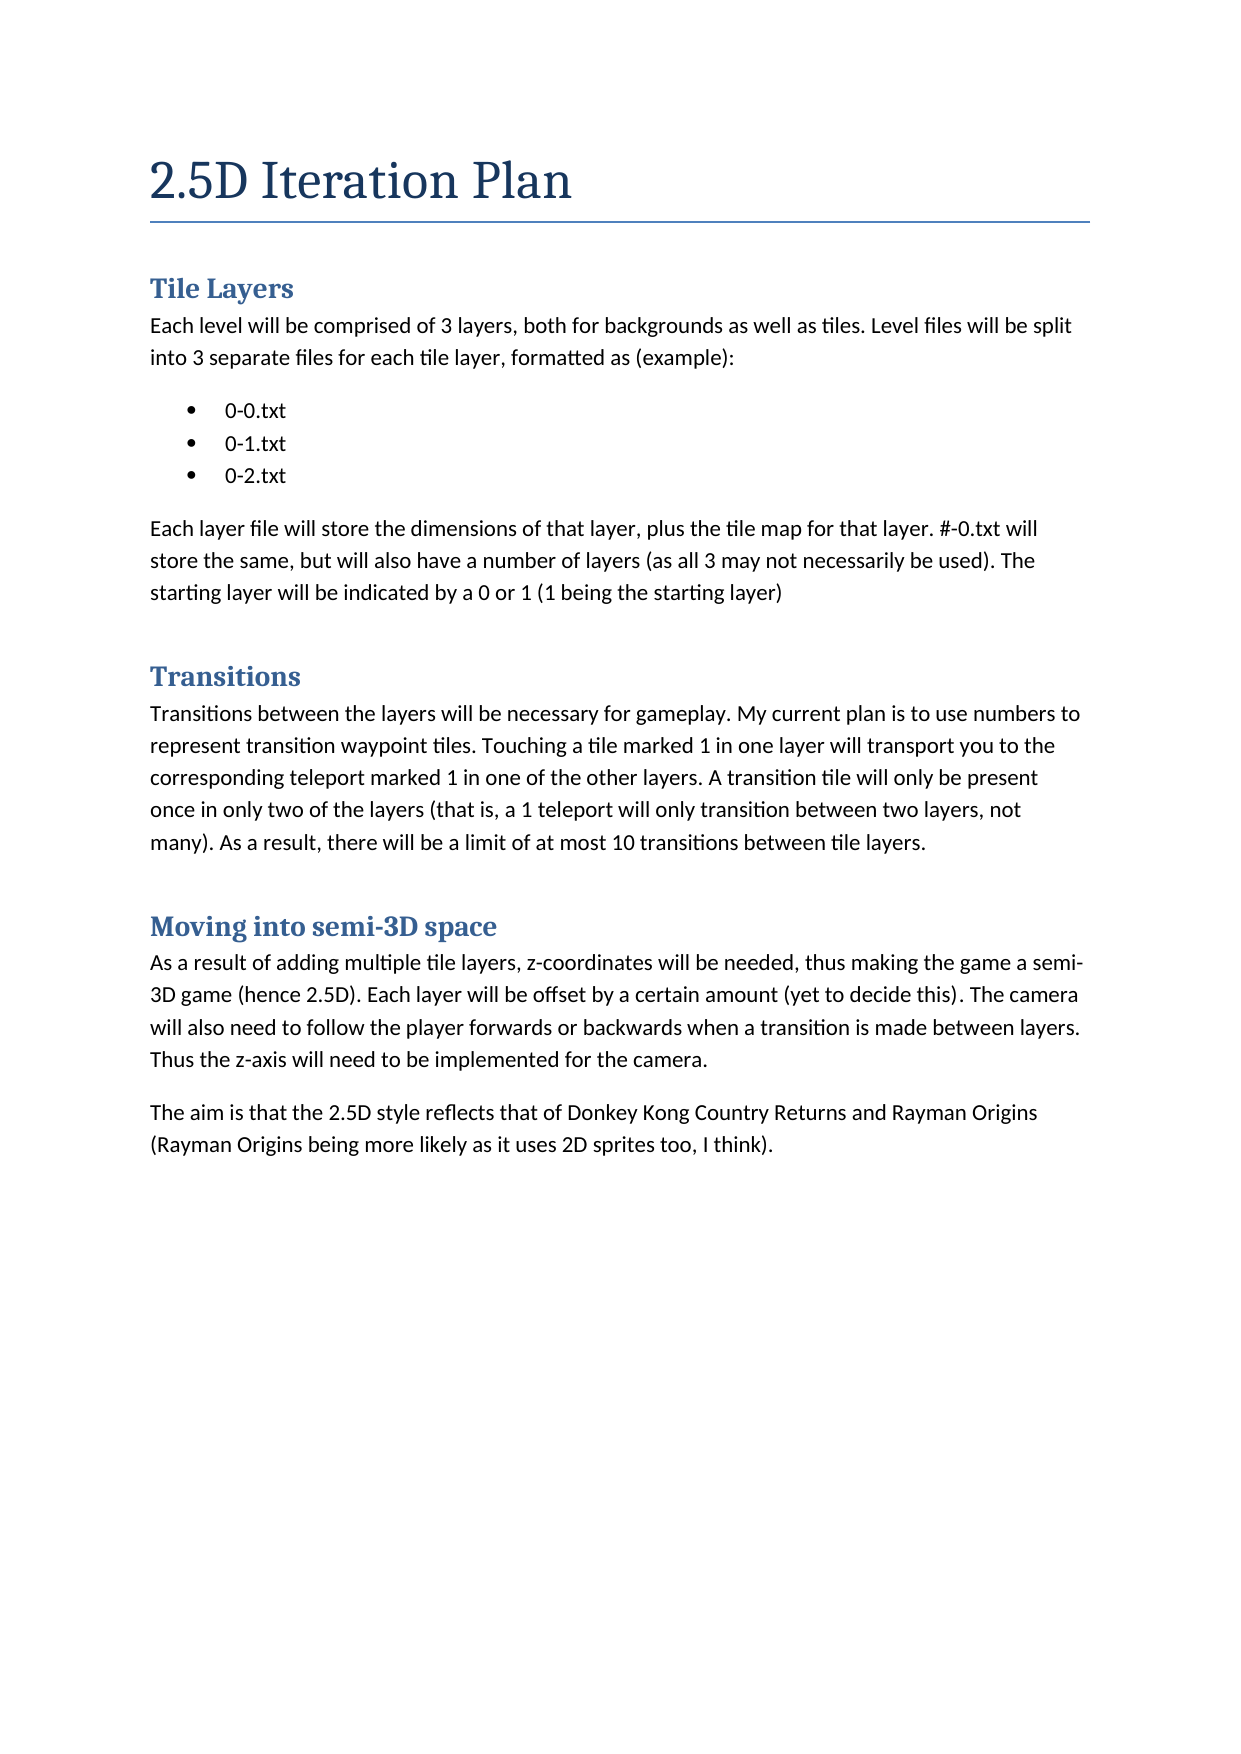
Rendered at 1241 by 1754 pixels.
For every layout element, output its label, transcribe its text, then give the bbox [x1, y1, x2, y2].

text Each level will be comprised of 3 layers, both for backgrounds as well as tiles. Level files will be split into 3 separate files for each tile layer, formatted as (example): [150, 311, 1090, 371]
text Each layer file will store the dimensions of that layer, plus the tile map for that layer. #-0.txt will store the same, but will also have a number of layers (as all 3 may not necessarily be used). The starting layer will be indicated by a 0 or 1 (1 being the starting layer) [150, 514, 1090, 606]
text The aim is that the 2.5D style reflects that of Donkey Kong Country Returns and Rayman Origins (Rayman Origins being more likely as it uses 2D sprites too, I think). [150, 1098, 1090, 1158]
subtitle Transitions [150, 660, 1090, 694]
list 0-1.txt [187, 429, 1090, 457]
text As a result of adding multiple tile layers, z-coordinates will be needed, thus making the game a semi-3D game (hence 2.5D). Each layer will be offset by a certain amount (yet to decide this). The camera will also need to follow the player forwards or backwards when a transition is made between layers. Thus the z-axis will need to be implemented for the camera. [150, 948, 1090, 1073]
subtitle Moving into semi-3D space [150, 910, 1090, 943]
list 0-2.txt [187, 461, 1090, 489]
text Transitions between the layers will be necessary for gameplay. My current plan is to use numbers to represent transition waypoint tiles. Touching a tile marked 1 in one layer will transport you to the corresponding teleport marked 1 in one of the other layers. A transition tile will only be present once in only two of the layers (that is, a 1 teleport will only transition between two layers, not many). As a result, there will be a limit of at most 10 transitions between tile layers. [150, 699, 1090, 856]
list 0-0.txt [187, 396, 1090, 424]
title 2.5D Iteration Plan [150, 150, 1090, 221]
subtitle Tile Layers [150, 273, 1090, 306]
